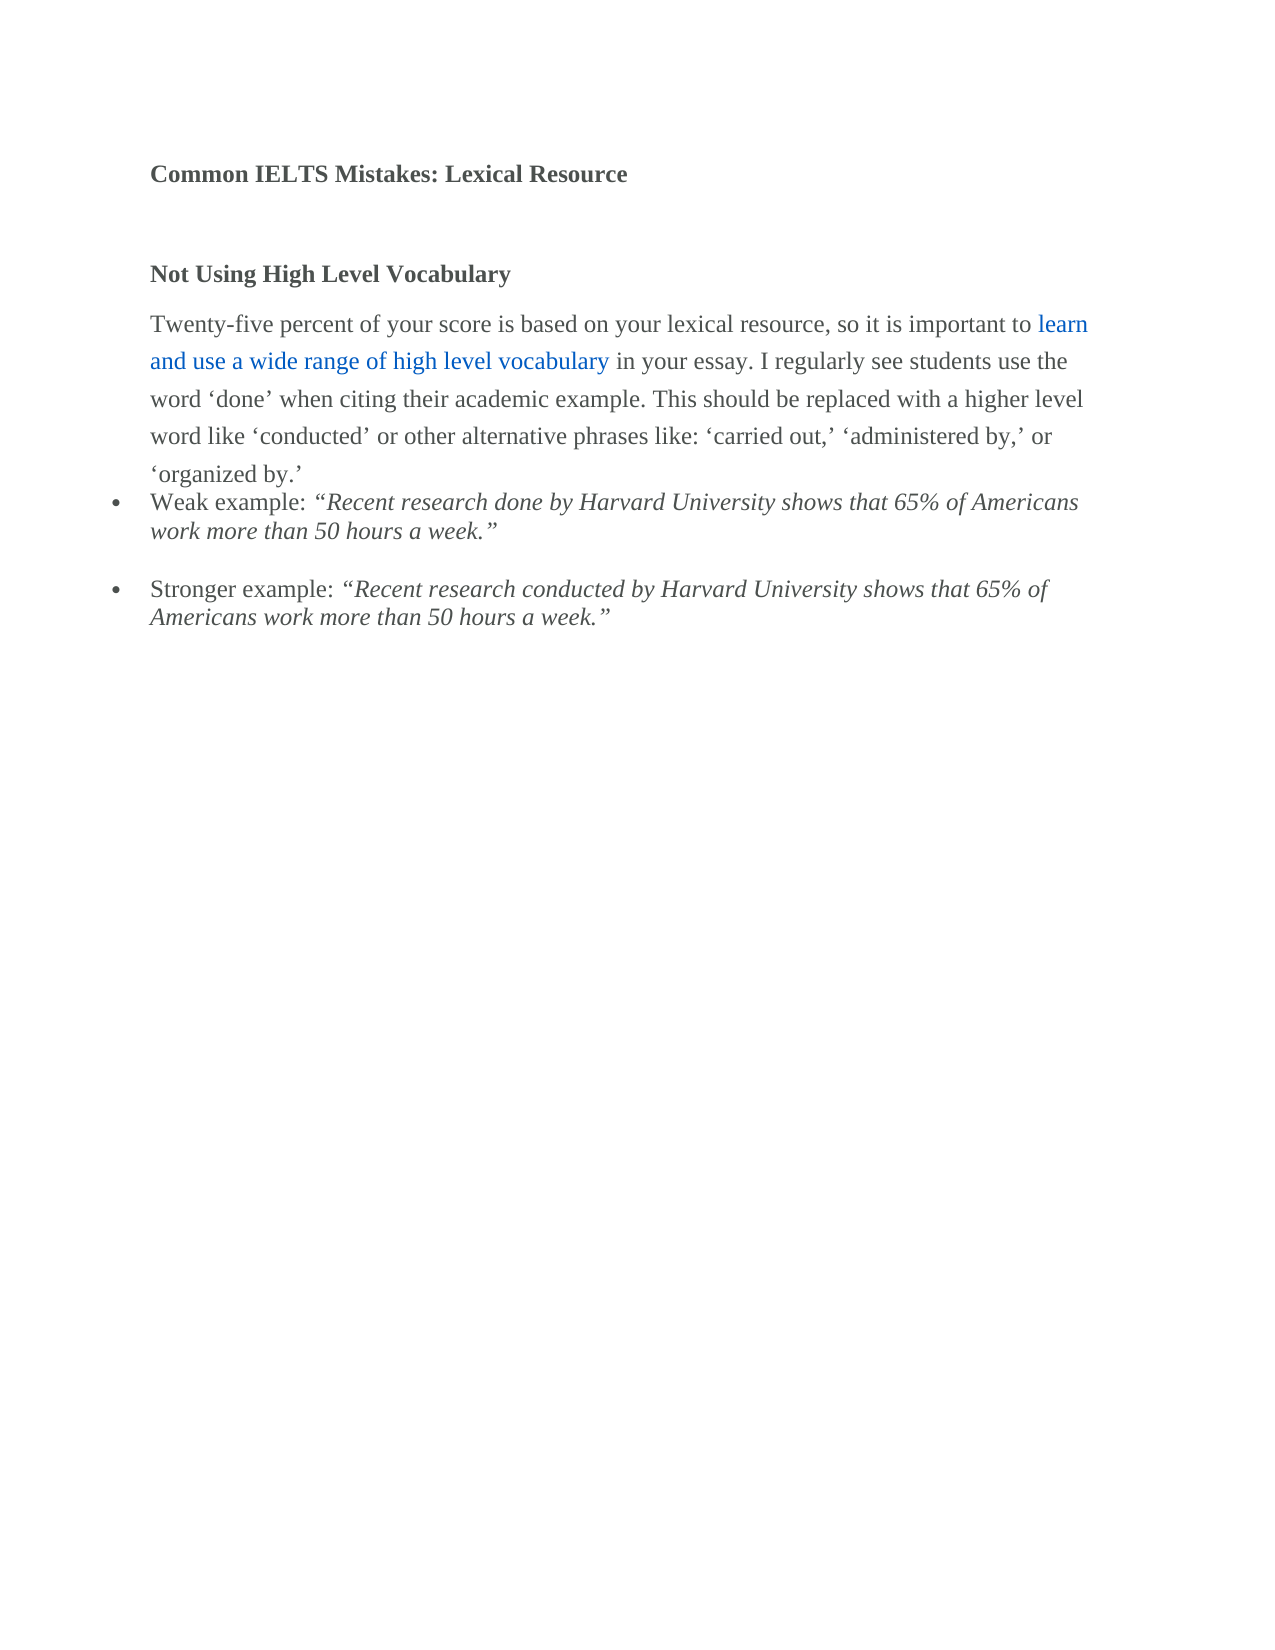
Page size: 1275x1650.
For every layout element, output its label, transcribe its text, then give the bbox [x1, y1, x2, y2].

list Stronger example: “Recent research conducted by Harvard University shows that 65% of Americans work more than 50 hours a week.” [112, 574, 1125, 631]
list Weak example: “Recent research done by Harvard University shows that 65% of Americans work more than 50 hours a week.” [112, 487, 1125, 574]
subtitle Common IELTS Mistakes: Lexical Resource [150, 150, 1125, 187]
text Twenty-five percent of your score is based on your lexical resource, so it is important to learn and use a wide range of high level vocabulary in your essay. I regularly see students use the word ‘done’ when citing their academic example. This should be replaced with a higher level word like ‘conducted’ or other alternative phrases like: ‘carried out,’ ‘administered by,’ or ‘organized by.’ [150, 300, 1125, 487]
subtitle Not Using High Level Vocabulary [150, 250, 1125, 287]
